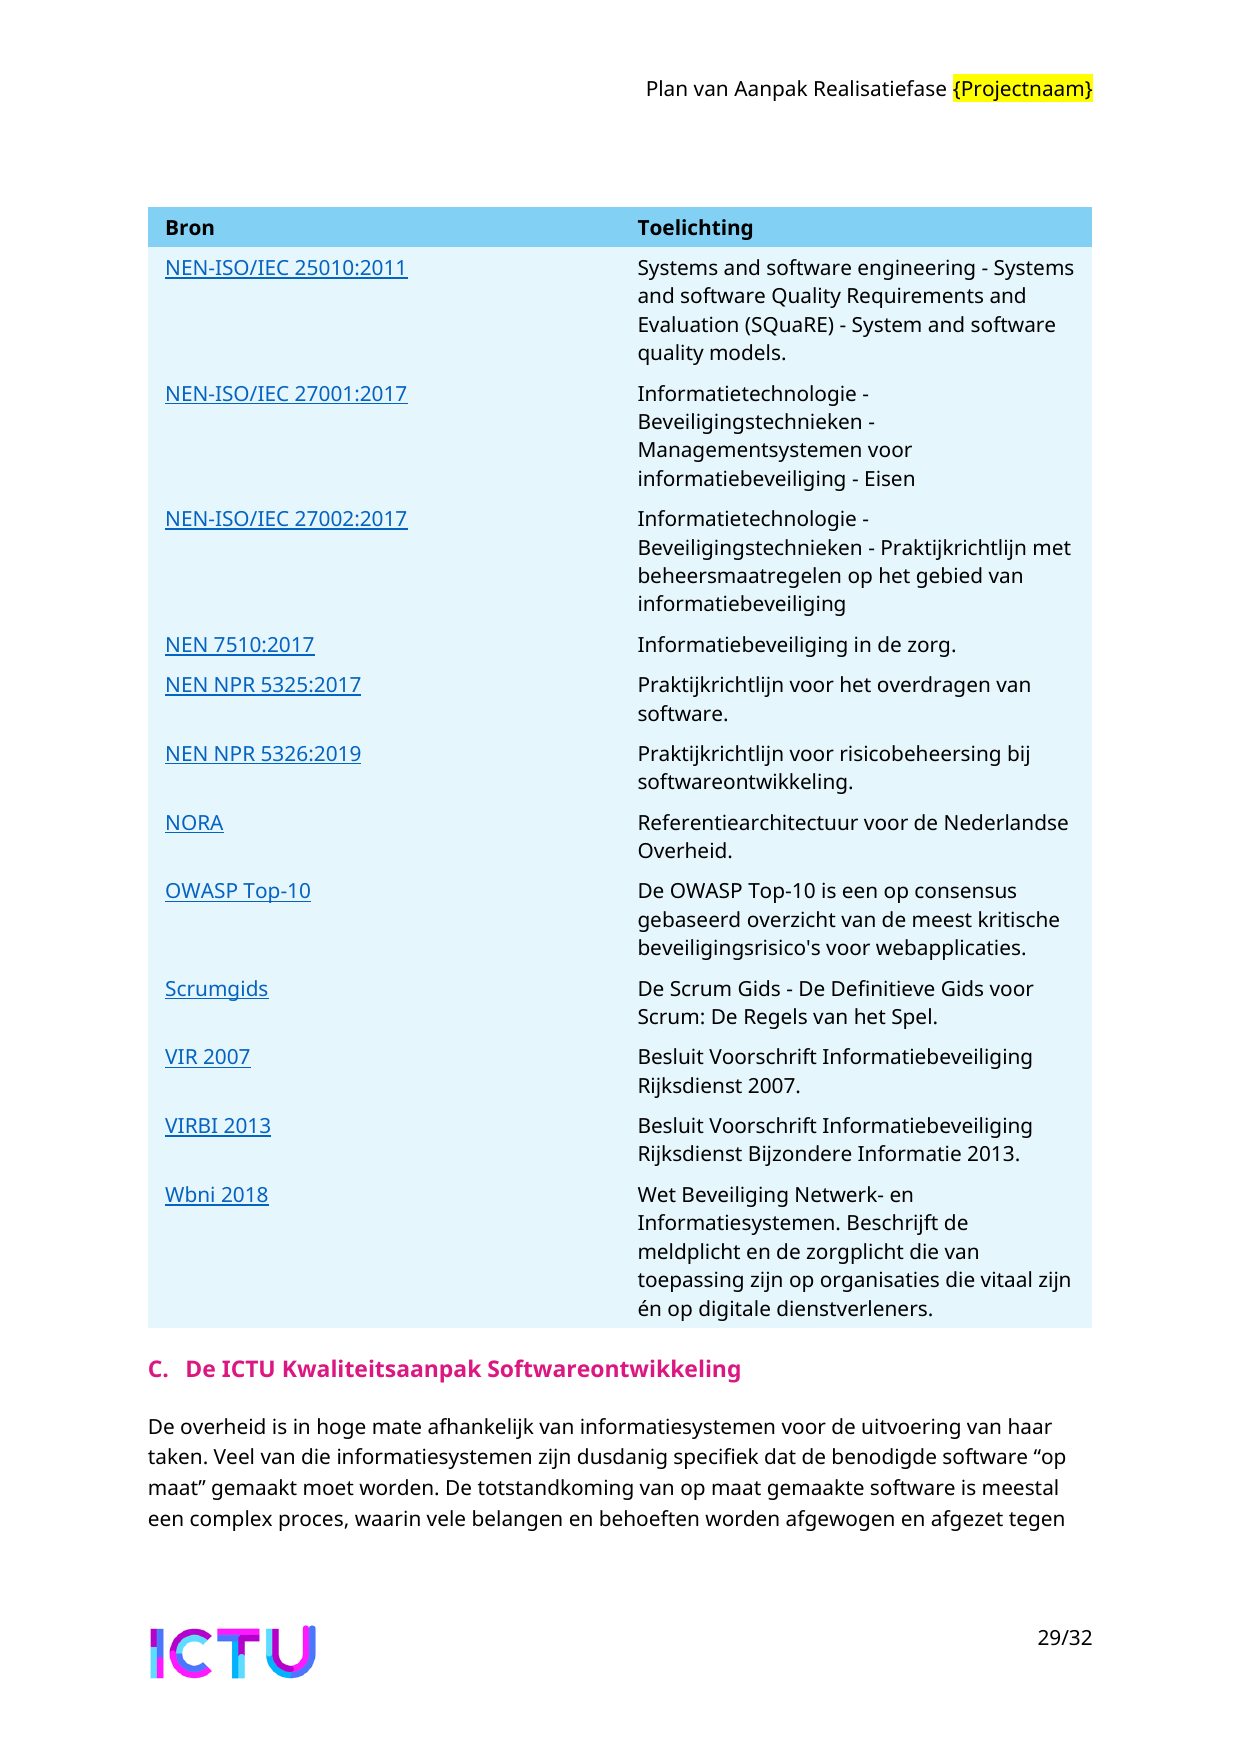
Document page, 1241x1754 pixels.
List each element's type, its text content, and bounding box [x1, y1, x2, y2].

table_cell VIRBI 2013 [148, 1105, 620, 1174]
table_cell NEN-ISO/IEC 25010:2011 [148, 247, 620, 373]
table_cell NORA [148, 802, 620, 871]
table_cell NEN 7510:2017 [148, 624, 620, 664]
table_cell VIR 2007 [148, 1036, 620, 1105]
table_cell Scrumgids [148, 968, 620, 1036]
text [148, 1412, 1092, 1532]
table_cell Informatietechnologie - Beveiligingstechnieken - Praktijkrichtlijn met beheersmaatregelen op het gebied van informatiebeveiliging [620, 498, 1092, 624]
table_cell NEN-ISO/IEC 27001:2017 [148, 373, 620, 498]
table_cell Informatiebeveiliging in de zorg. [620, 624, 1092, 664]
picture [148, 1623, 319, 1683]
table_cell Referentiearchitectuur voor de Nederlandse Overheid. [620, 802, 1092, 871]
table_cell Wbni 2018 [148, 1174, 620, 1328]
table_cell Besluit Voorschrift Informatiebeveiliging Rijksdienst Bijzondere Informatie 2013. [620, 1105, 1092, 1174]
table_cell De Scrum Gids - De Definitieve Gids voor Scrum: De Regels van het Spel. [620, 968, 1092, 1036]
table_cell Praktijkrichtlijn voor risicobeheersing bij softwareontwikkeling. [620, 733, 1092, 802]
table_header Toelichting [620, 207, 1092, 247]
table_cell NEN-ISO/IEC 27002:2017 [148, 498, 620, 624]
table_cell De OWASP Top-10 is een op consensus gebaseerd overzicht van de meest kritische beveiligingsrisico's voor webapplicaties. [620, 871, 1092, 968]
table_cell NEN NPR 5325:2017 [148, 664, 620, 733]
table_cell Systems and software engineering - Systems and software Quality Requirements and Evaluation (SQuaRE) - System and software quality models. [620, 247, 1092, 373]
table_cell OWASP Top-10 [148, 871, 620, 968]
table_cell Besluit Voorschrift Informatiebeveiliging Rijksdienst 2007. [620, 1036, 1092, 1105]
table_cell Informatietechnologie - Beveiligingstechnieken - Managementsystemen voor informatiebeveiliging - Eisen [620, 373, 1092, 498]
table_cell NEN NPR 5326:2019 [148, 733, 620, 802]
text De ICTU Kwaliteitsaanpak Softwareontwikkeling [148, 1353, 1092, 1384]
table_cell Wet Beveiliging Netwerk- en Informatiesystemen. Beschrijft de meldplicht en de zorgplicht die van toepassing zijn op organisaties die vitaal zijn én op digitale dienstverleners. [620, 1174, 1092, 1328]
table_cell Praktijkrichtlijn voor het overdragen van software. [620, 664, 1092, 733]
table_header Bron [148, 207, 620, 247]
